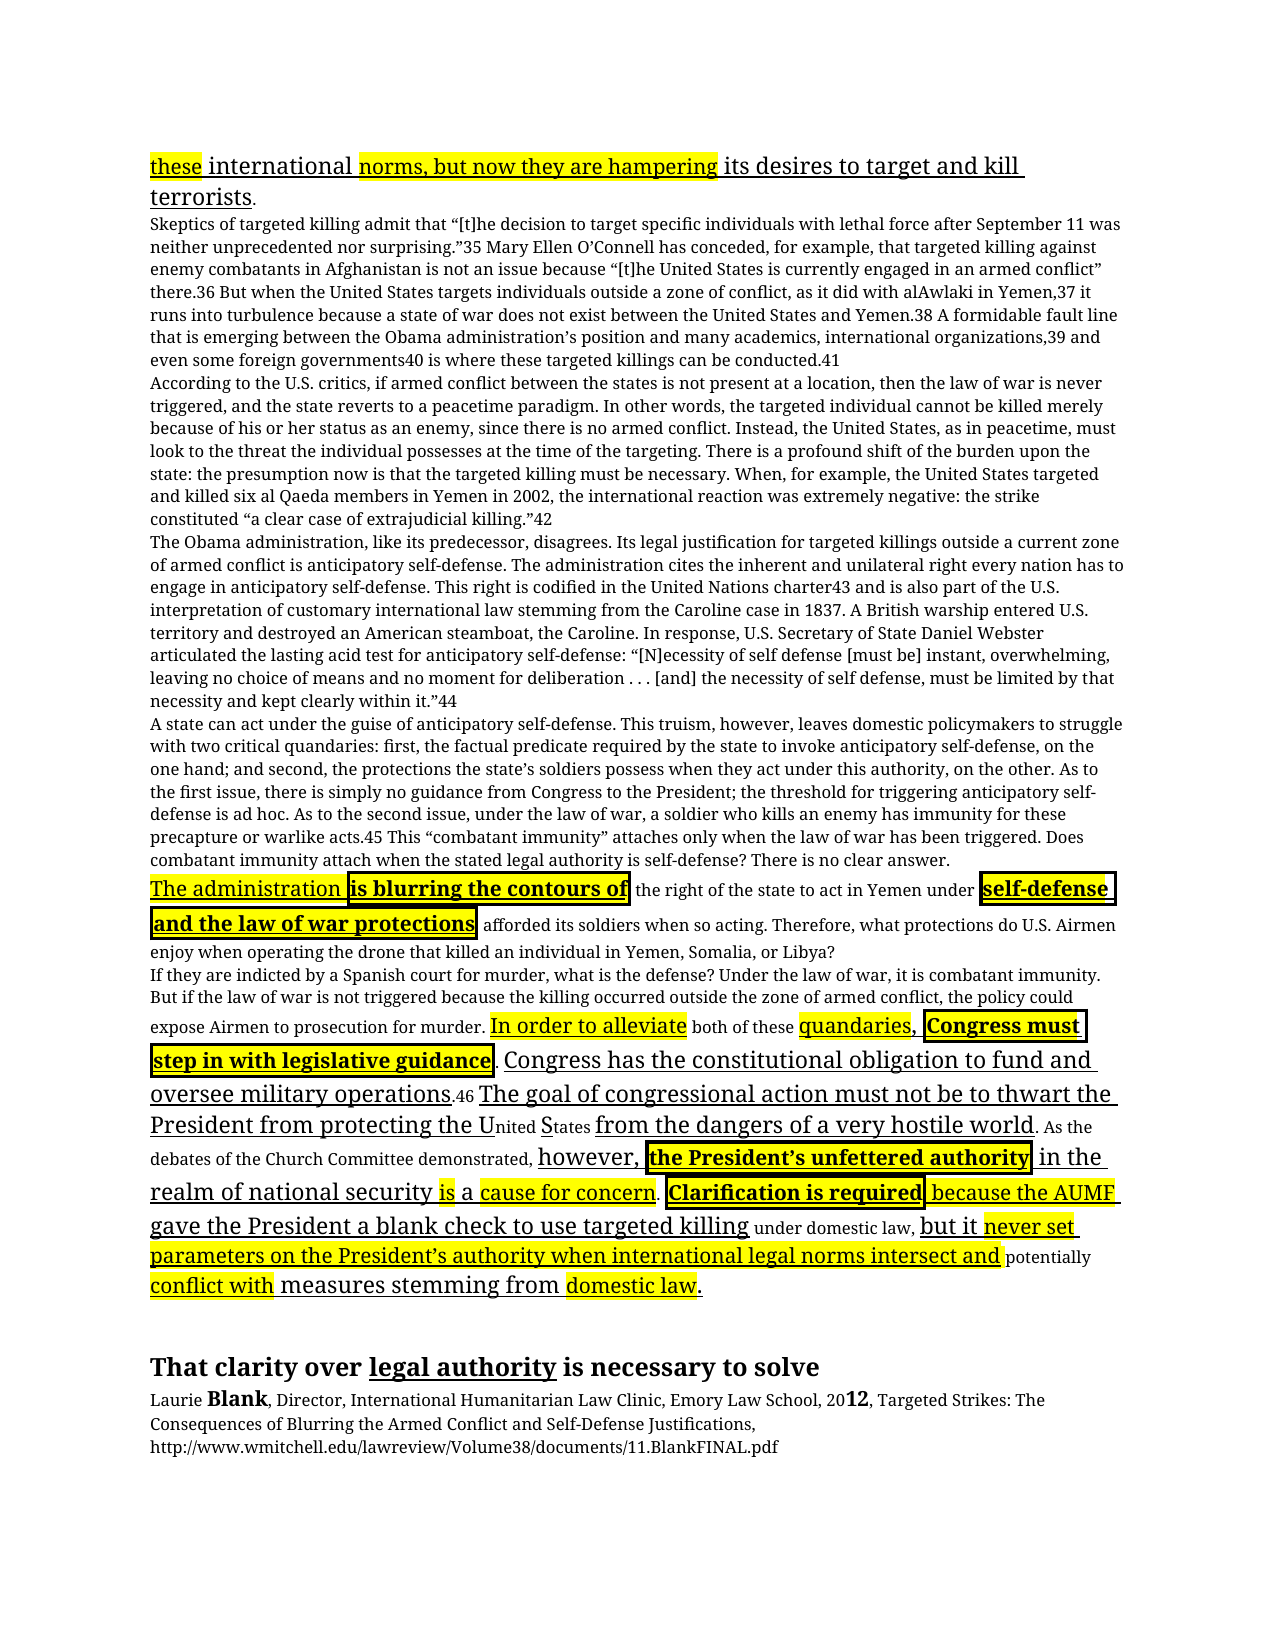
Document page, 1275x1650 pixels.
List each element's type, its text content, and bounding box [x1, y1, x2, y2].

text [150, 150, 1125, 212]
text A state can act under the guise of anticipatory self-defense. This truism, however, leaves domestic policymakers to struggle with two critical quandaries: first, the factual predicate required by the state to invoke anticipatory self-defense, on the one hand; and second, the protections the state’s soldiers possess when they act under this authority, on the other. As to the first issue, there is simply no guidance from Congress to the President; the threshold for triggering anticipatory self-defense is ad hoc. As to the second issue, under the law of war, a soldier who kills an enemy has immunity for these precapture or warlike acts.45 This “combatant immunity” attaches only when the law of war has been triggered. Does combatant immunity attach when the stated legal authority is self-defense? There is no clear answer. [150, 712, 1125, 871]
text According to the U.S. critics, if armed conflict between the states is not present at a location, then the law of war is never triggered, and the state reverts to a peacetime paradigm. In other words, the targeted individual cannot be killed merely because of his or her status as an enemy, since there is no armed conflict. Instead, the United States, as in peacetime, must look to the threat the individual possesses at the time of the targeting. There is a profound shift of the burden upon the state: the presumption now is that the targeted killing must be necessary. When, for example, the United States targeted and killed six al Qaeda members in Yemen in 2002, the international reaction was extremely negative: the strike constituted “a clear case of extrajudicial killing.”42 [150, 371, 1125, 530]
text The administration is blurring the contours of the right of the state to act in Yemen under self-defense and the law of war protections afforded its soldiers when so acting. Therefore, what protections do U.S. Airmen enjoy when operating the drone that killed an individual in Yemen, Somalia, or Libya? [150, 871, 1125, 963]
text Skeptics of targeted killing admit that “[t]he decision to target specific individuals with lethal force after September 11 was neither unprecedented nor surprising.”35 Mary Ellen O’Connell has conceded, for example, that targeted killing against enemy combatants in Afghanistan is not an issue because “[t]he United States is currently engaged in an armed conflict” there.36 But when the United States targets individuals outside a zone of conflict, as it did with alAwlaki in Yemen,37 it runs into turbulence because a state of war does not exist between the United States and Yemen.38 A formidable fault line that is emerging between the Obama administration’s position and many academics, international organizations,39 and even some foreign governments40 is where these targeted killings can be conducted.41 [150, 212, 1125, 371]
text Laurie Blank, Director, International Humanitarian Law Clinic, Emory Law School, 2012, Targeted Strikes: The Consequences of Blurring the Armed Conflict and Self-Defense Justifications, http://www.wmitchell.edu/lawreview/Volume38/documents/11.BlankFINAL.pdf [150, 1384, 1125, 1458]
text The Obama administration, like its predecessor, disagrees. Its legal justification for targeted killings outside a current zone of armed conflict is anticipatory self-defense. The administration cites the inherent and unilateral right every nation has to engage in anticipatory self-defense. This right is codified in the United Nations charter43 and is also part of the U.S. interpretation of customary international law stemming from the Caroline case in 1837. A British warship entered U.S. territory and destroyed an American steamboat, the Caroline. In response, U.S. Secretary of State Daniel Webster articulated the lasting acid test for anticipatory self-defense: “[N]ecessity of self defense [must be] instant, overwhelming, leaving no choice of means and no moment for deliberation . . . [and] the necessity of self defense, must be limited by that necessity and kept clearly within it.”44 [150, 530, 1125, 712]
subtitle That clarity over legal authority is necessary to solve [150, 1350, 1125, 1384]
text If they are indicted by a Spanish court for murder, what is the defense? Under the law of war, it is combatant immunity. But if the law of war is not triggered because the killing occurred outside the zone of armed conflict, the policy could expose Airmen to prosecution for murder. In order to alleviate both of these quandaries, Congress must step in with legislative guidance. Congress has the constitutional obligation to fund and oversee military operations.46 The goal of congressional action must not be to thwart the President from protecting the United States from the dangers of a very hostile world. As the debates of the Church Committee demonstrated, however, the President’s unfettered authority in the realm of national security is a cause for concern. Clarification is required because the AUMF gave the President a blank check to use targeted killing under domestic law, but it never set parameters on the President’s authority when international legal norms intersect and potentially conflict with measures stemming from domestic law. [150, 963, 1125, 1301]
